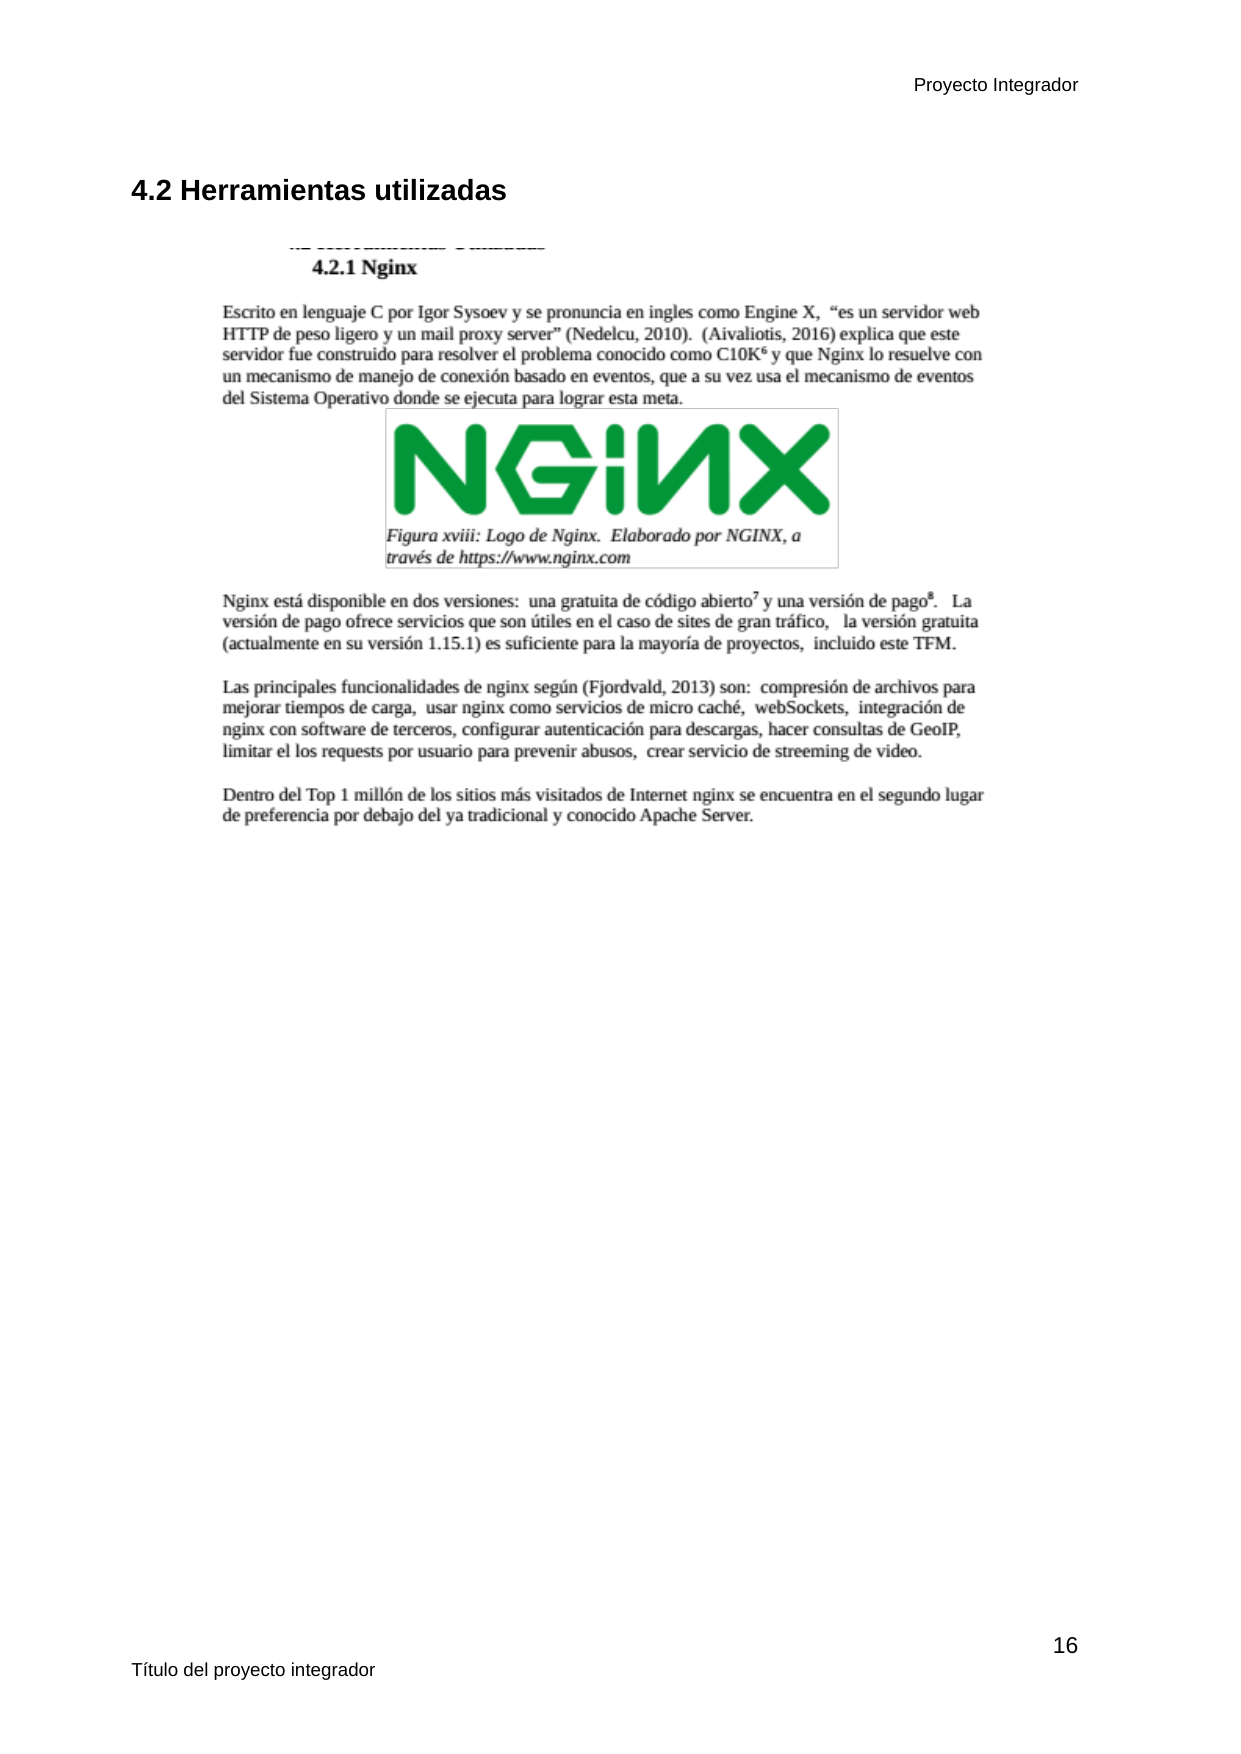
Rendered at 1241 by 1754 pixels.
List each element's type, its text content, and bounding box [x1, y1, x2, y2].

picture [190, 248, 1020, 862]
subtitle 4.2 Herramientas utilizadas [131, 173, 1078, 206]
